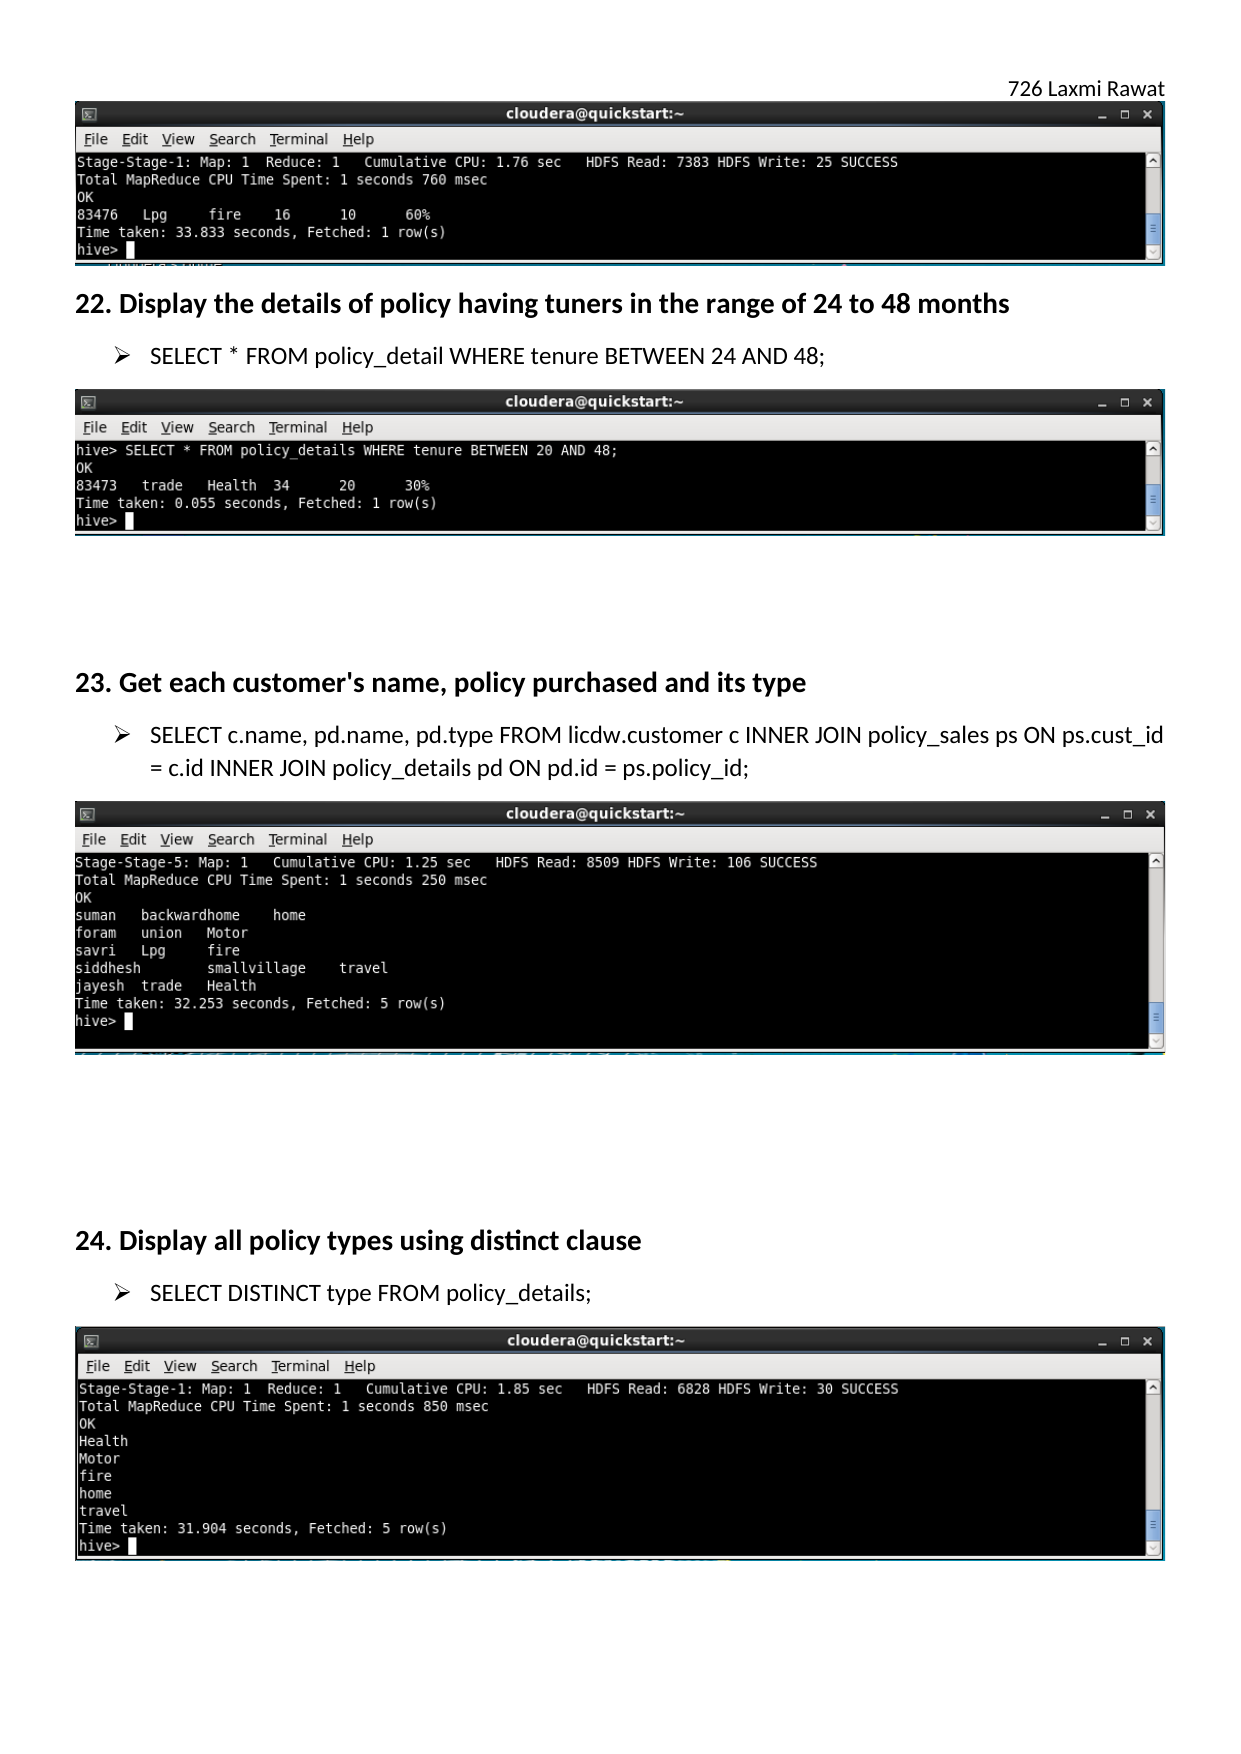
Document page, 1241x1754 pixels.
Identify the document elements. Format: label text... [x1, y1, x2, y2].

picture [75, 801, 1166, 1055]
picture [75, 101, 1162, 266]
text 22. Display the details of policy having tuners in the range of 24 to 48 months [75, 285, 1165, 320]
picture [75, 389, 1162, 536]
text 24. Display all policy types using distinct clause [75, 1222, 1165, 1257]
list SELECT DISTINCT type FROM policy_details; [112, 1277, 1165, 1307]
list SELECT * FROM policy_detail WHERE tenure BETWEEN 24 AND 48; [112, 340, 1165, 370]
list SELECT c.name, pd.name, pd.type FROM licdw.customer c INNER JOIN policy_sales ps ON ps.cust_id = c.id INNER JOIN policy_details pd ON pd.id = ps.policy_id; [112, 719, 1165, 783]
text 23. Get each customer's name, policy purchased and its type [75, 664, 1165, 700]
picture [75, 1326, 1163, 1561]
